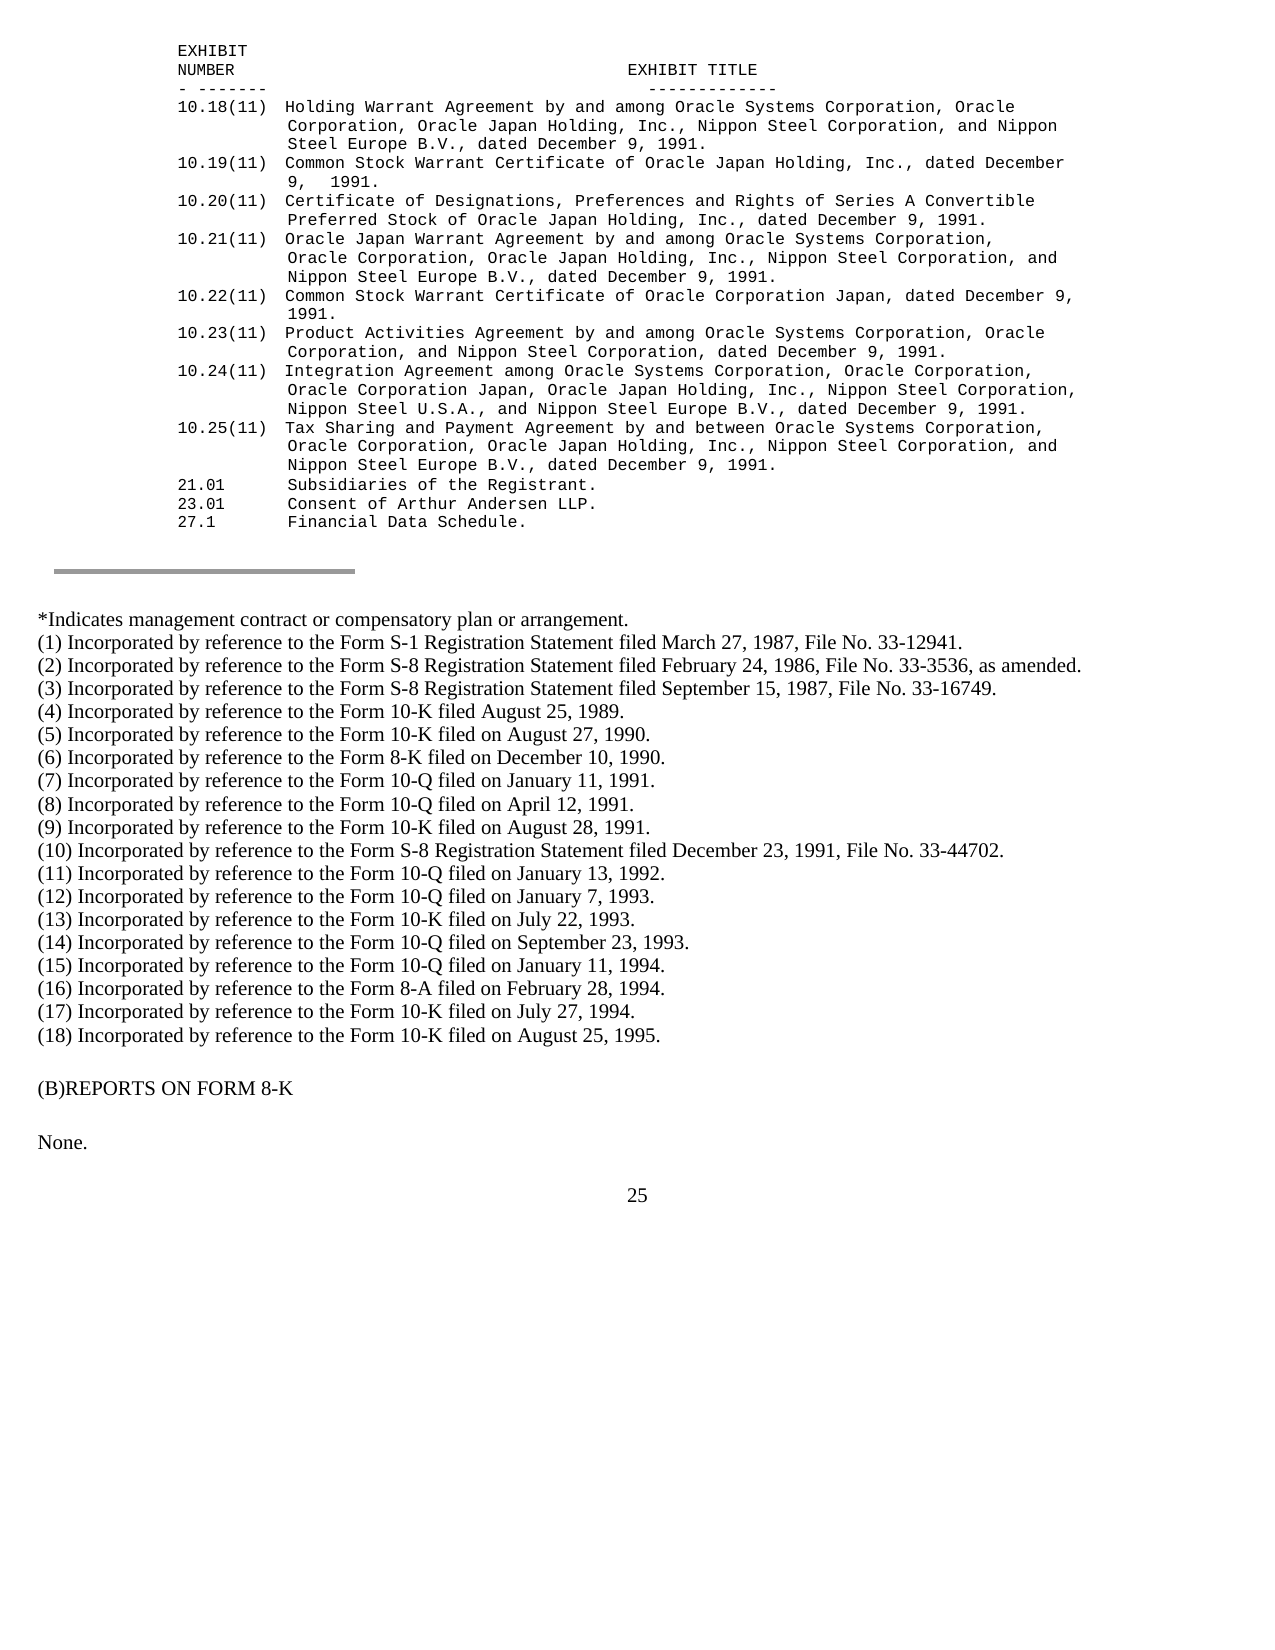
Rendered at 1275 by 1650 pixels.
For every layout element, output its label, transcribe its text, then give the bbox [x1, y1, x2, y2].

text 10.24(11) Integration Agreement among Oracle Systems Corporation, Oracle Corporation, Oracle Corporation Japan, Oracle Japan Holding, Inc., Nippon Steel Corporation, Nippon Steel U.S.A., and Nippon Steel Europe B.V., dated December 9, 1991. [177, 362, 1081, 419]
list Incorporated by reference to the Form 10-K filed August 25, 1989. [37, 700, 1108, 723]
text 10.23(11) Product Activities Agreement by and among Oracle Systems Corporation, Oracle Corporation, and Nippon Steel Corporation, dated December 9, 1991. [177, 325, 1092, 362]
list Incorporated by reference to the Form 10-Q filed on September 23, 1993. [37, 931, 1108, 954]
text - ------- ------------- [177, 79, 1108, 98]
text 23.01 Consent of Arthur Andersen LLP. [177, 495, 1108, 513]
list Incorporated by reference to the Form 10-Q filed on January 13, 1992. [37, 862, 1108, 885]
text 10.25(11) Tax Sharing and Payment Agreement by and between Oracle Systems Corporation, Oracle Corporation, Oracle Japan Holding, Inc., Nippon Steel Corporation, and Nippon Steel Europe B.V., dated December 9, 1991. [177, 419, 1092, 476]
text 10.19(11) Common Stock Warrant Certificate of Oracle Japan Holding, Inc., dated December 9, 1991. [177, 155, 1092, 193]
list Incorporated by reference to the Form 10-Q filed on January 11, 1991. [37, 769, 1108, 792]
list Incorporated by reference to the Form 10-K filed on July 22, 1993. [37, 908, 1108, 931]
list Incorporated by reference to the Form 8-K filed on December 10, 1990. [37, 746, 1108, 769]
text 10.21(11) Oracle Japan Warrant Agreement by and among Oracle Systems Corporation, Oracle Corporation, Oracle Japan Holding, Inc., Nippon Steel Corporation, and Nippon Steel Europe B.V., dated December 9, 1991. [177, 231, 1057, 287]
list Incorporated by reference to the Form 10-K filed on August 28, 1991. [37, 816, 1108, 839]
list Incorporated by reference to the Form S-1 Registration Statement filed March 27, 1987, File No. 33-12941. [37, 631, 1108, 654]
text 10.22(11) Common Stock Warrant Certificate of Oracle Corporation Japan, dated December 9, 1991. [177, 287, 1092, 325]
text 10.18(11) Holding Warrant Agreement by and among Oracle Systems Corporation, Oracle Corporation, Oracle Japan Holding, Inc., Nippon Steel Corporation, and Nippon Steel Europe B.V., dated December 9, 1991. [177, 98, 1092, 155]
list Incorporated by reference to the Form 10-Q filed on January 11, 1994. [37, 954, 1108, 977]
text EXHIBIT [177, 42, 1108, 60]
list Incorporated by reference to the Form 10-K filed on July 27, 1994. [37, 1000, 1108, 1023]
text 25 [166, 1183, 1108, 1207]
list Incorporated by reference to the Form S-8 Registration Statement filed September 15, 1987, File No. 33-16749. [37, 677, 1108, 700]
list Incorporated by reference to the Form 10-Q filed on January 7, 1993. [37, 885, 1108, 908]
list Incorporated by reference to the Form 8-A filed on February 28, 1994. [37, 977, 1108, 1000]
text 21.01 Subsidiaries of the Registrant. [177, 476, 1108, 495]
text None. [37, 1130, 1108, 1154]
list Incorporated by reference to the Form 10-K filed on August 27, 1990. [37, 723, 1108, 746]
list Incorporated by reference to the Form 10-Q filed on April 12, 1991. [37, 792, 1108, 816]
text *Indicates management contract or compensatory plan or arrangement. [37, 607, 1108, 631]
text 10.20(11) Certificate of Designations, Preferences and Rights of Series A Convertible Preferred Stock of Oracle Japan Holding, Inc., dated December 9, 1991. [177, 193, 1092, 230]
text NUMBER EXHIBIT TITLE [177, 60, 1108, 79]
list Incorporated by reference to the Form S-8 Registration Statement filed December 23, 1991, File No. 33-44702. [37, 839, 1108, 862]
list Incorporated by reference to the Form 10-K filed on August 25, 1995. (B)REPORTS ON FORM 8-K [37, 1023, 661, 1100]
list Incorporated by reference to the Form S-8 Registration Statement filed February 24, 1986, File No. 33-3536, as amended. [37, 654, 1108, 677]
text 27.1 Financial Data Schedule. [177, 514, 1108, 532]
